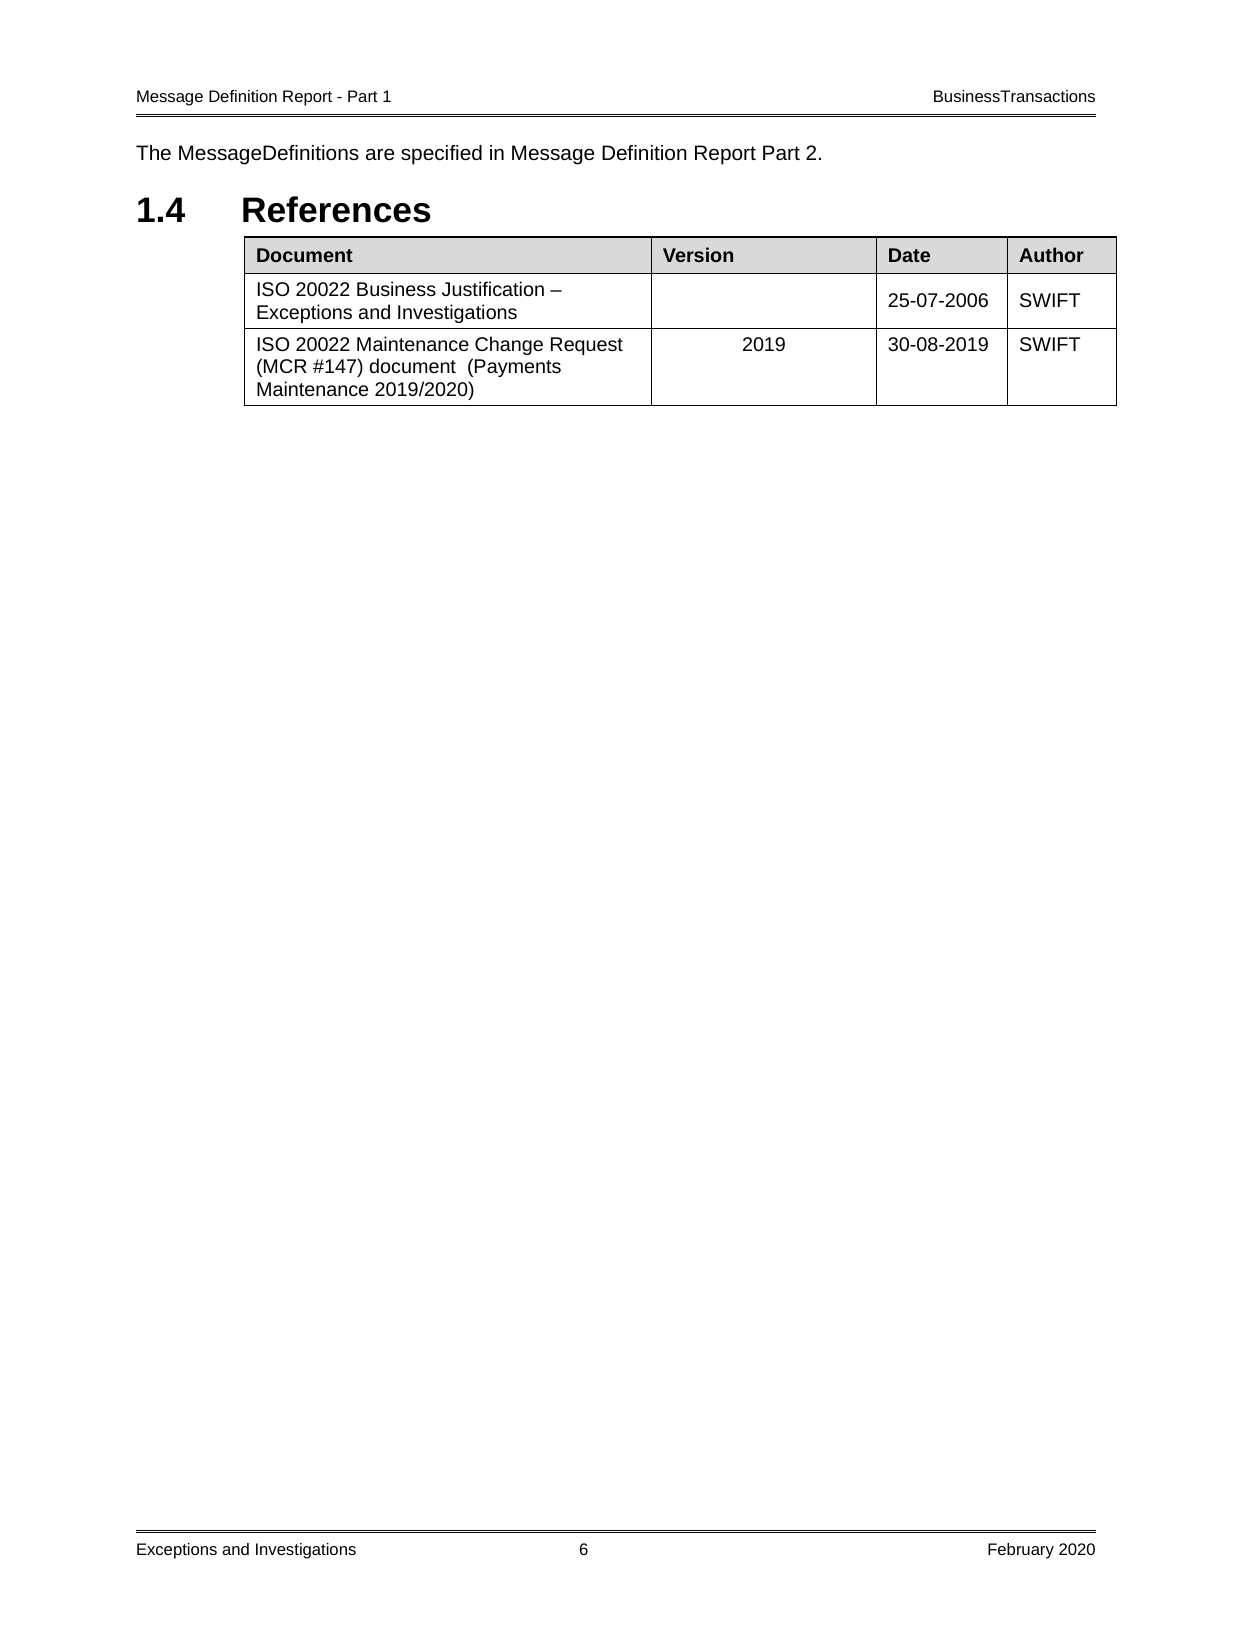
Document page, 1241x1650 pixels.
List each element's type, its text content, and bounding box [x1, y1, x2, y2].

table_cell SWIFT [1008, 329, 1116, 405]
table_cell [652, 274, 876, 327]
table_header Date [877, 238, 1007, 273]
text The MessageDefinitions are specified in Message Definition Report Part 2. [136, 141, 1104, 164]
table_cell ISO 20022 Business Justification – Exceptions and Investigations [245, 274, 651, 327]
table_cell 2019 [652, 329, 876, 405]
table_cell 30-08-2019 [877, 329, 1007, 405]
subtitle References [136, 189, 1104, 230]
table_cell SWIFT [1008, 274, 1116, 327]
table_header Author [1008, 238, 1116, 273]
table_cell ISO 20022 Maintenance Change Request (MCR #147) document (Payments Maintenance 2019/2020) [245, 329, 651, 405]
table_header Document [245, 238, 651, 273]
table_header Version [652, 238, 876, 273]
table_cell 25-07-2006 [877, 274, 1007, 327]
